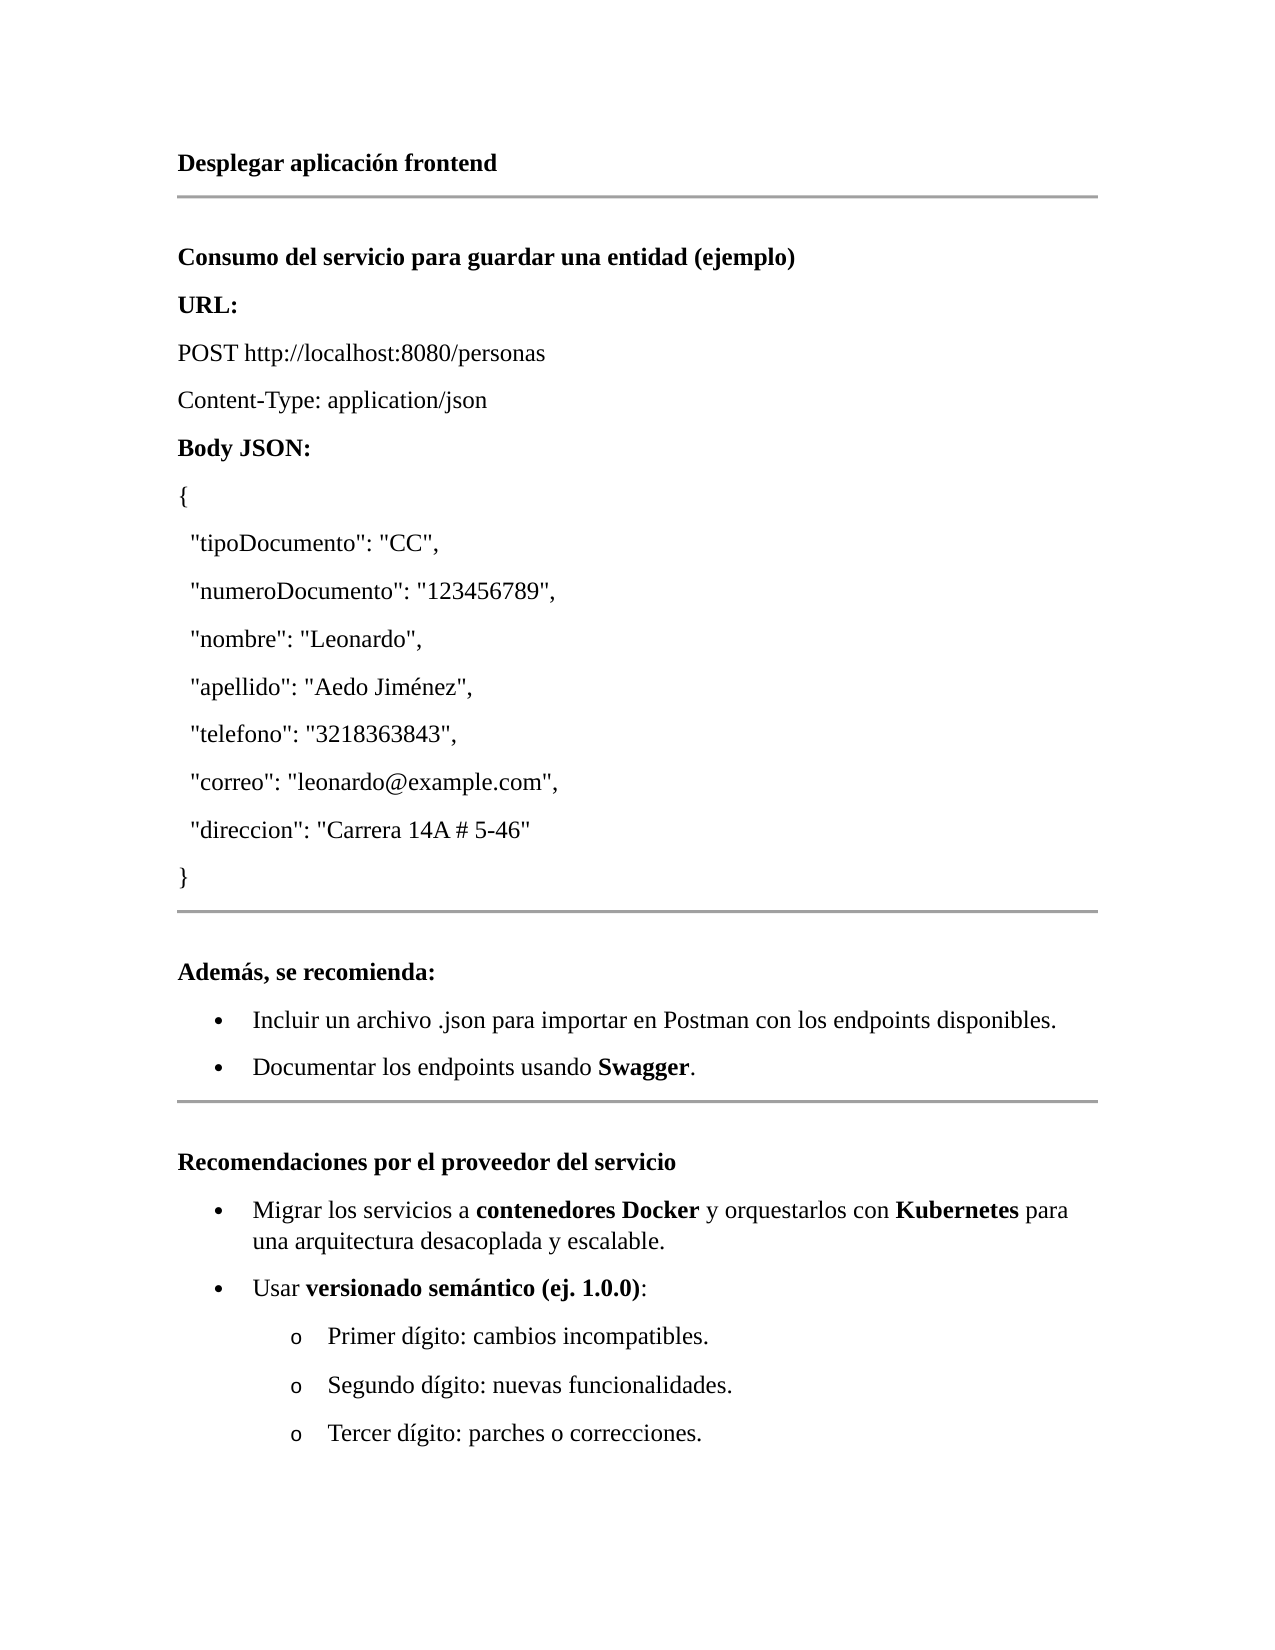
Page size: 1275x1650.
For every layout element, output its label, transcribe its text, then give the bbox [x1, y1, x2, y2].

text POST http://localhost:8080/personas [177, 338, 1098, 366]
list Tercer dígito: parches o correcciones. [290, 1418, 1098, 1448]
text "tipoDocumento": "CC", [177, 528, 1098, 557]
text } [177, 862, 1098, 891]
text "telefono": "3218363843", [177, 719, 1098, 748]
list Documentar los endpoints usando Swagger. [215, 1052, 1098, 1081]
text Además, se recomienda: [177, 957, 1098, 986]
text "apellido": "Aedo Jiménez", [177, 672, 1098, 700]
list Primer dígito: cambios incompatibles. [290, 1321, 1098, 1351]
list Incluir un archivo .json para importar en Postman con los endpoints disponibles. [215, 1005, 1098, 1033]
list Segundo dígito: nuevas funcionalidades. [290, 1370, 1098, 1399]
text Body JSON: [177, 433, 1098, 462]
list Migrar los servicios a contenedores Docker y orquestarlos con Kubernetes para una arquitectura desacoplada y escalable. [215, 1195, 1098, 1254]
text "nombre": "Leonardo", [177, 624, 1098, 653]
list Usar versionado semántico (ej. 1.0.0): [215, 1273, 1098, 1302]
text Consumo del servicio para guardar una entidad (ejemplo) [177, 242, 1098, 271]
text URL: [177, 290, 1098, 319]
text { [177, 481, 1098, 509]
text "numeroDocumento": "123456789", [177, 576, 1098, 605]
text "direccion": "Carrera 14A # 5-46" [177, 815, 1098, 843]
text Desplegar aplicación frontend [177, 148, 1098, 176]
text Content-Type: application/json [177, 385, 1098, 414]
text Recomendaciones por el proveedor del servicio [177, 1147, 1098, 1176]
text "correo": "leonardo@example.com", [177, 767, 1098, 796]
